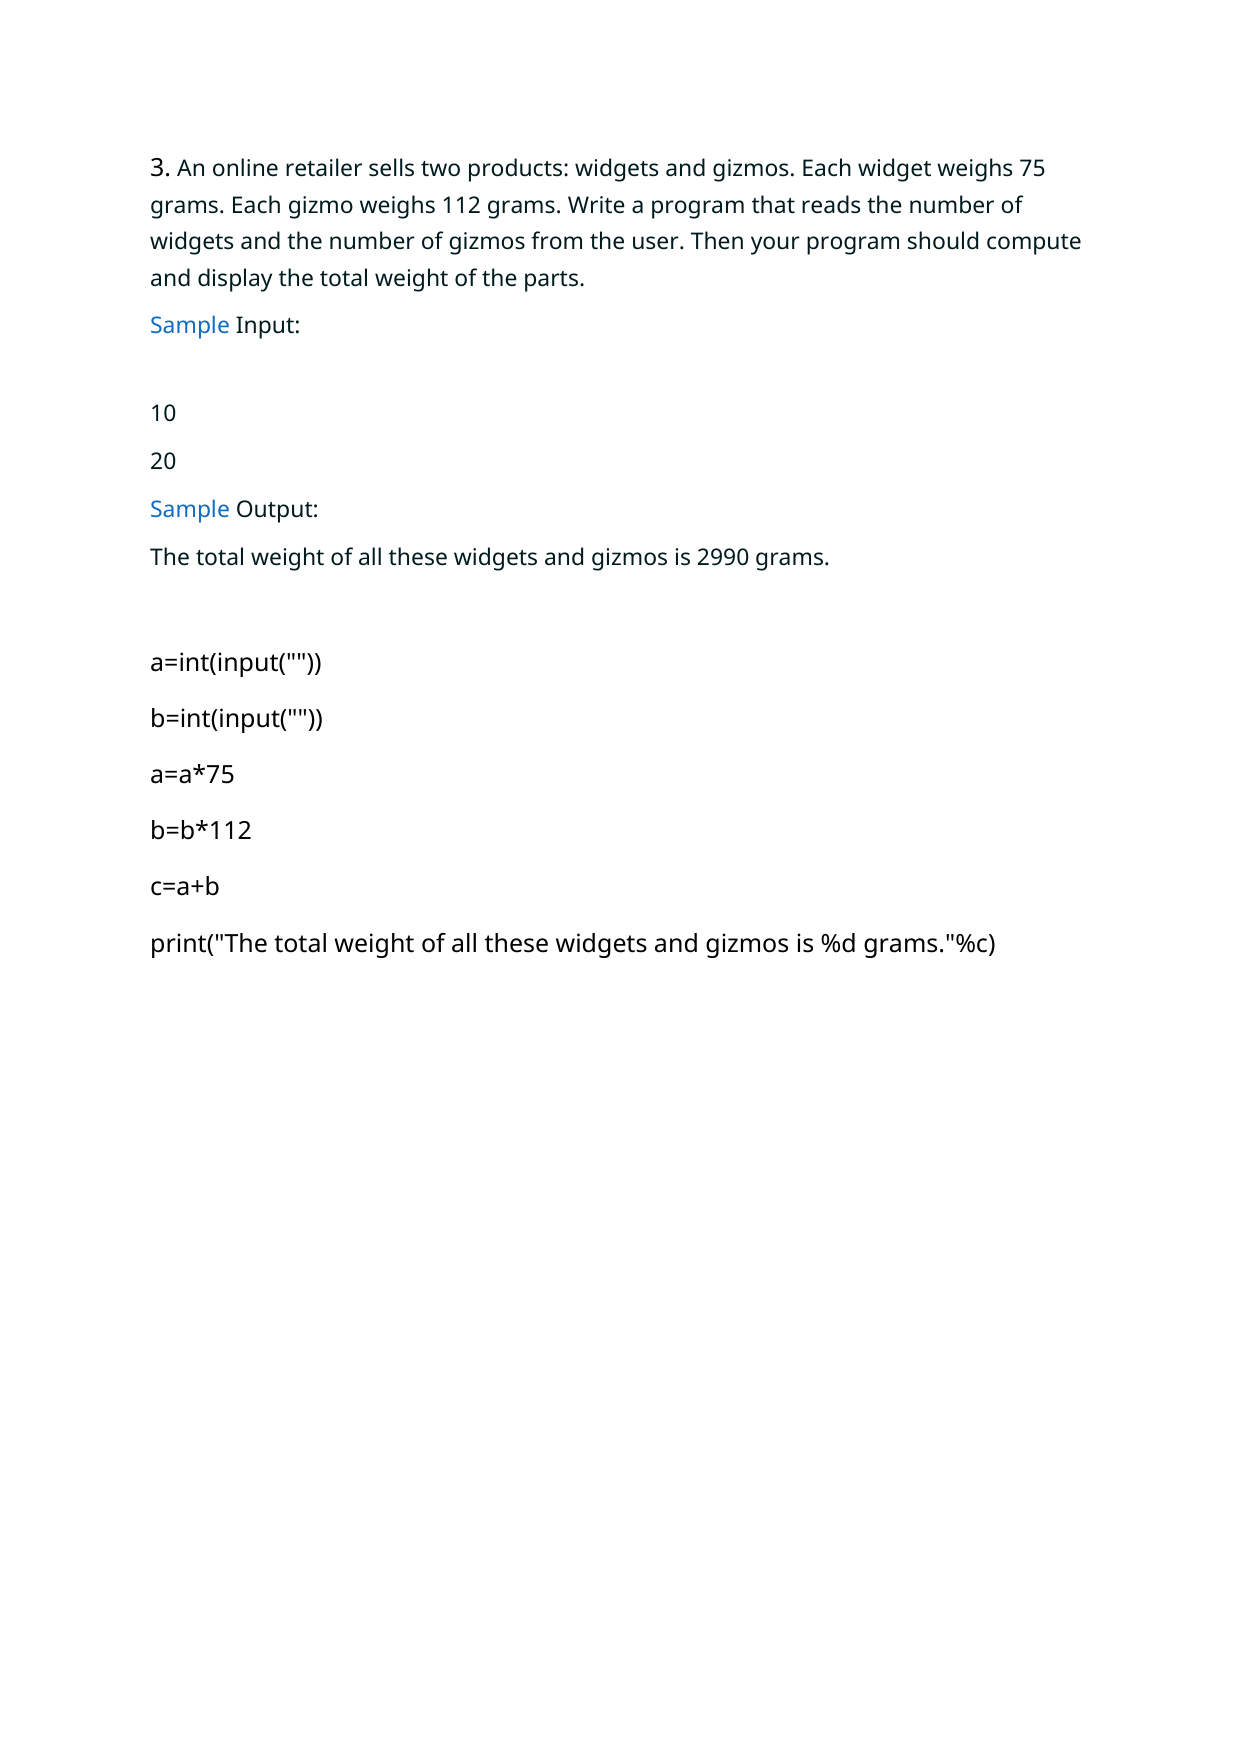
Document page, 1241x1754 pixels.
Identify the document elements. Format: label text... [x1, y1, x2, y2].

text Sample Input: [150, 309, 1090, 380]
text b=int(input("")) [150, 701, 1090, 735]
text 3. An online retailer sells two products: widgets and gizmos. Each widget weighs 75 grams. Each gizmo weighs 112 grams. Write a program that reads the number of widgets and the number of gizmos from the user. Then your program should compute and display the total weight of the parts. [150, 150, 1090, 293]
text print("The total weight of all these widgets and gizmos is %d grams."%c) [150, 925, 1090, 959]
text 20 [150, 445, 1090, 476]
text 10 [150, 397, 1090, 428]
text a=int(input("")) [150, 644, 1090, 678]
text a=a*75 [150, 757, 1090, 791]
text Sample Output: [150, 493, 1090, 524]
text b=b*112 [150, 813, 1090, 847]
text The total weight of all these widgets and gizmos is 2990 grams. [150, 541, 1090, 572]
text c=a+b [150, 869, 1090, 903]
